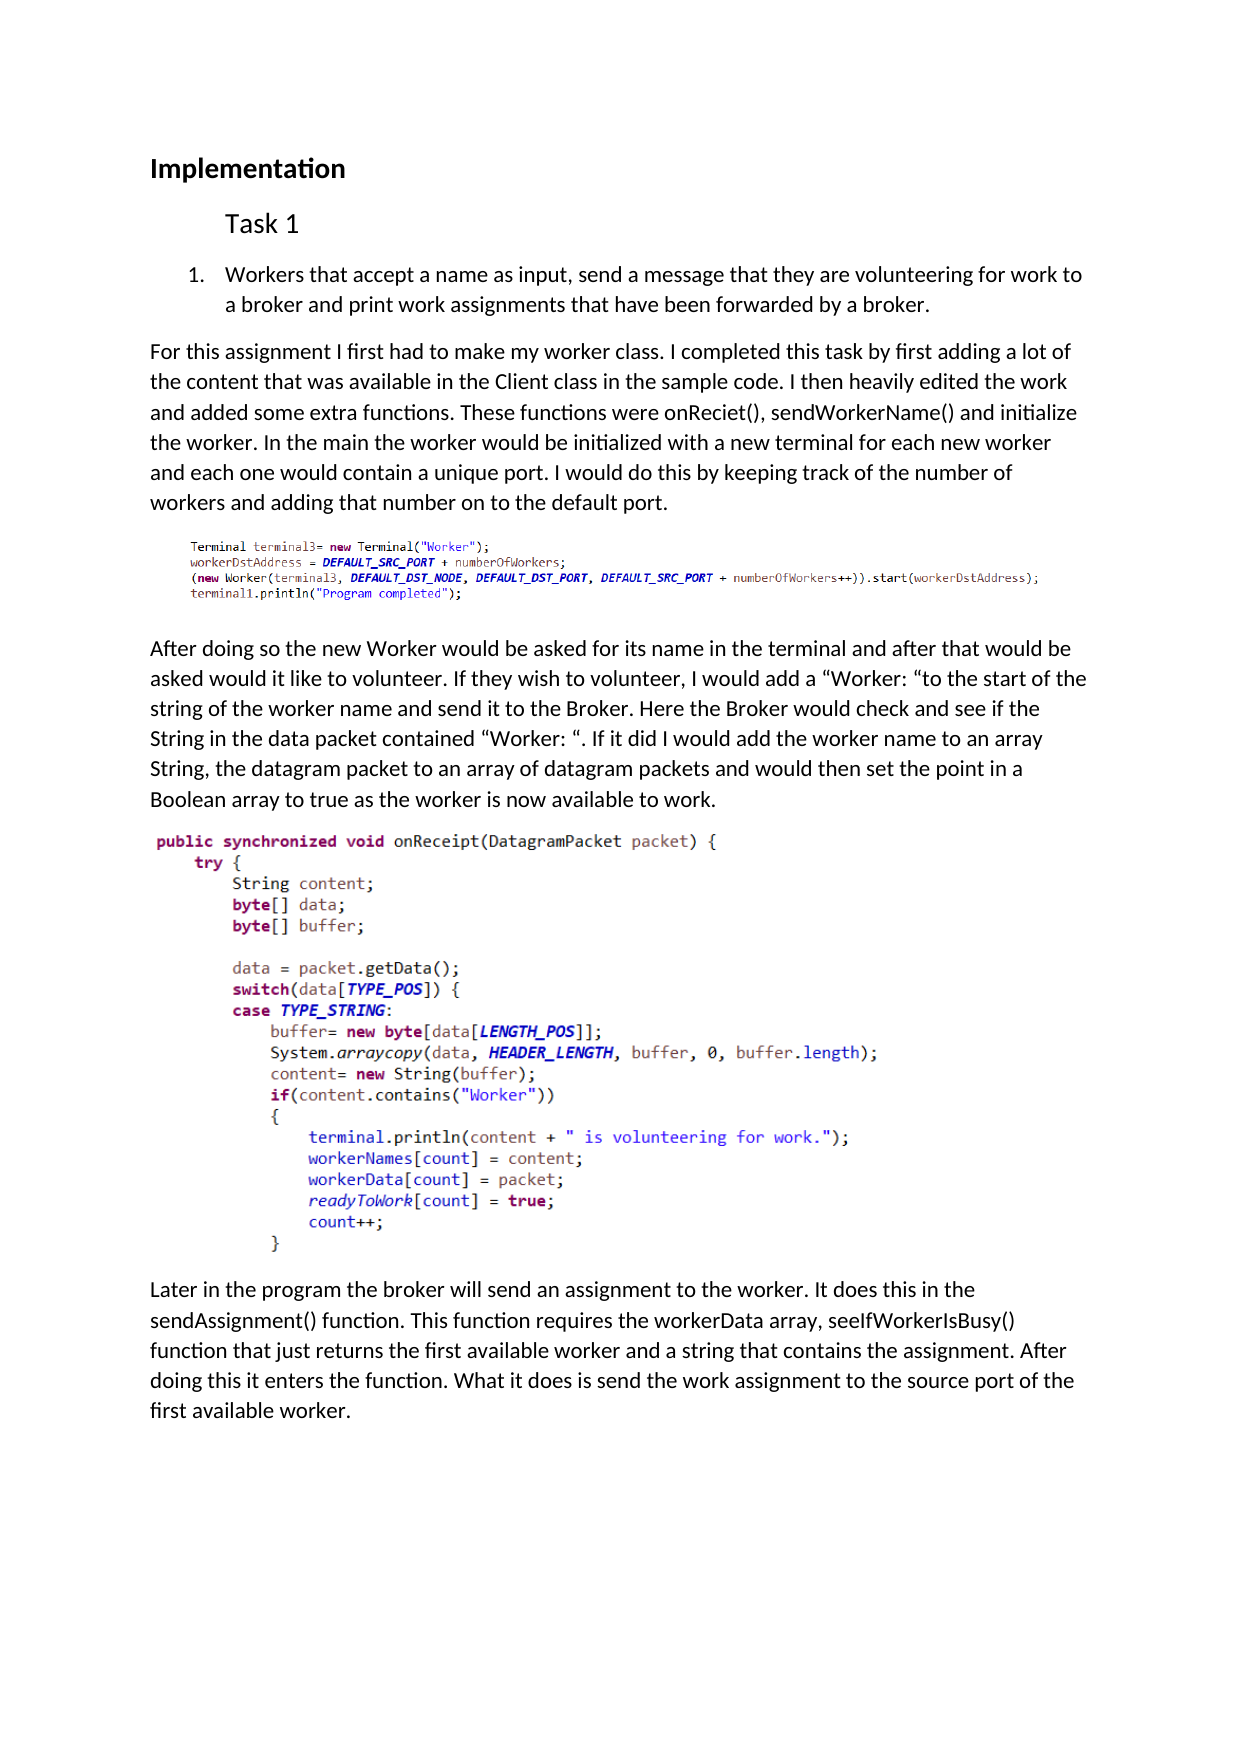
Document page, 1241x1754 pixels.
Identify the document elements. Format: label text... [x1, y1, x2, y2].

text Task 1 [150, 205, 1090, 241]
text Implementation [150, 150, 1090, 186]
text For this assignment I first had to make my worker class. I completed this task by first adding a lot of the content that was available in the Client class in the sample code. I then heavily edited the work and added some extra functions. These functions were onReciet(), sendWorkerName() and initialize the worker. In the main the worker would be initialized with a new terminal for each new worker and each one would contain a unique port. I would do this by keeping track of the number of workers and adding that number on to the default port. [150, 337, 1090, 516]
text After doing so the new Worker would be asked for its name in the terminal and after that would be asked would it like to volunteer. If they wish to volunteer, I would add a “Worker: “to the start of the string of the worker name and send it to the Broker. Here the Broker would check and see if the String in the data packet contained “Worker: “. If it did I would add the worker name to an array String, the datagram packet to an array of datagram packets and would then set the point in a Boolean array to true as the worker is now available to work. [150, 634, 1090, 813]
picture [150, 831, 1091, 1257]
picture [150, 535, 1091, 615]
text Later in the program the broker will send an assignment to the worker. It does this in the sendAssignment() function. This function requires the workerData array, seeIfWorkerIsBusy() function that just returns the first available worker and a string that contains the assignment. After doing this it enters the function. What it does is send the work assignment to the source port of the first available worker. [150, 1276, 1090, 1424]
list Workers that accept a name as input, send a message that they are volunteering for work to a broker and print work assignments that have been forwarded by a broker. [187, 260, 1090, 318]
